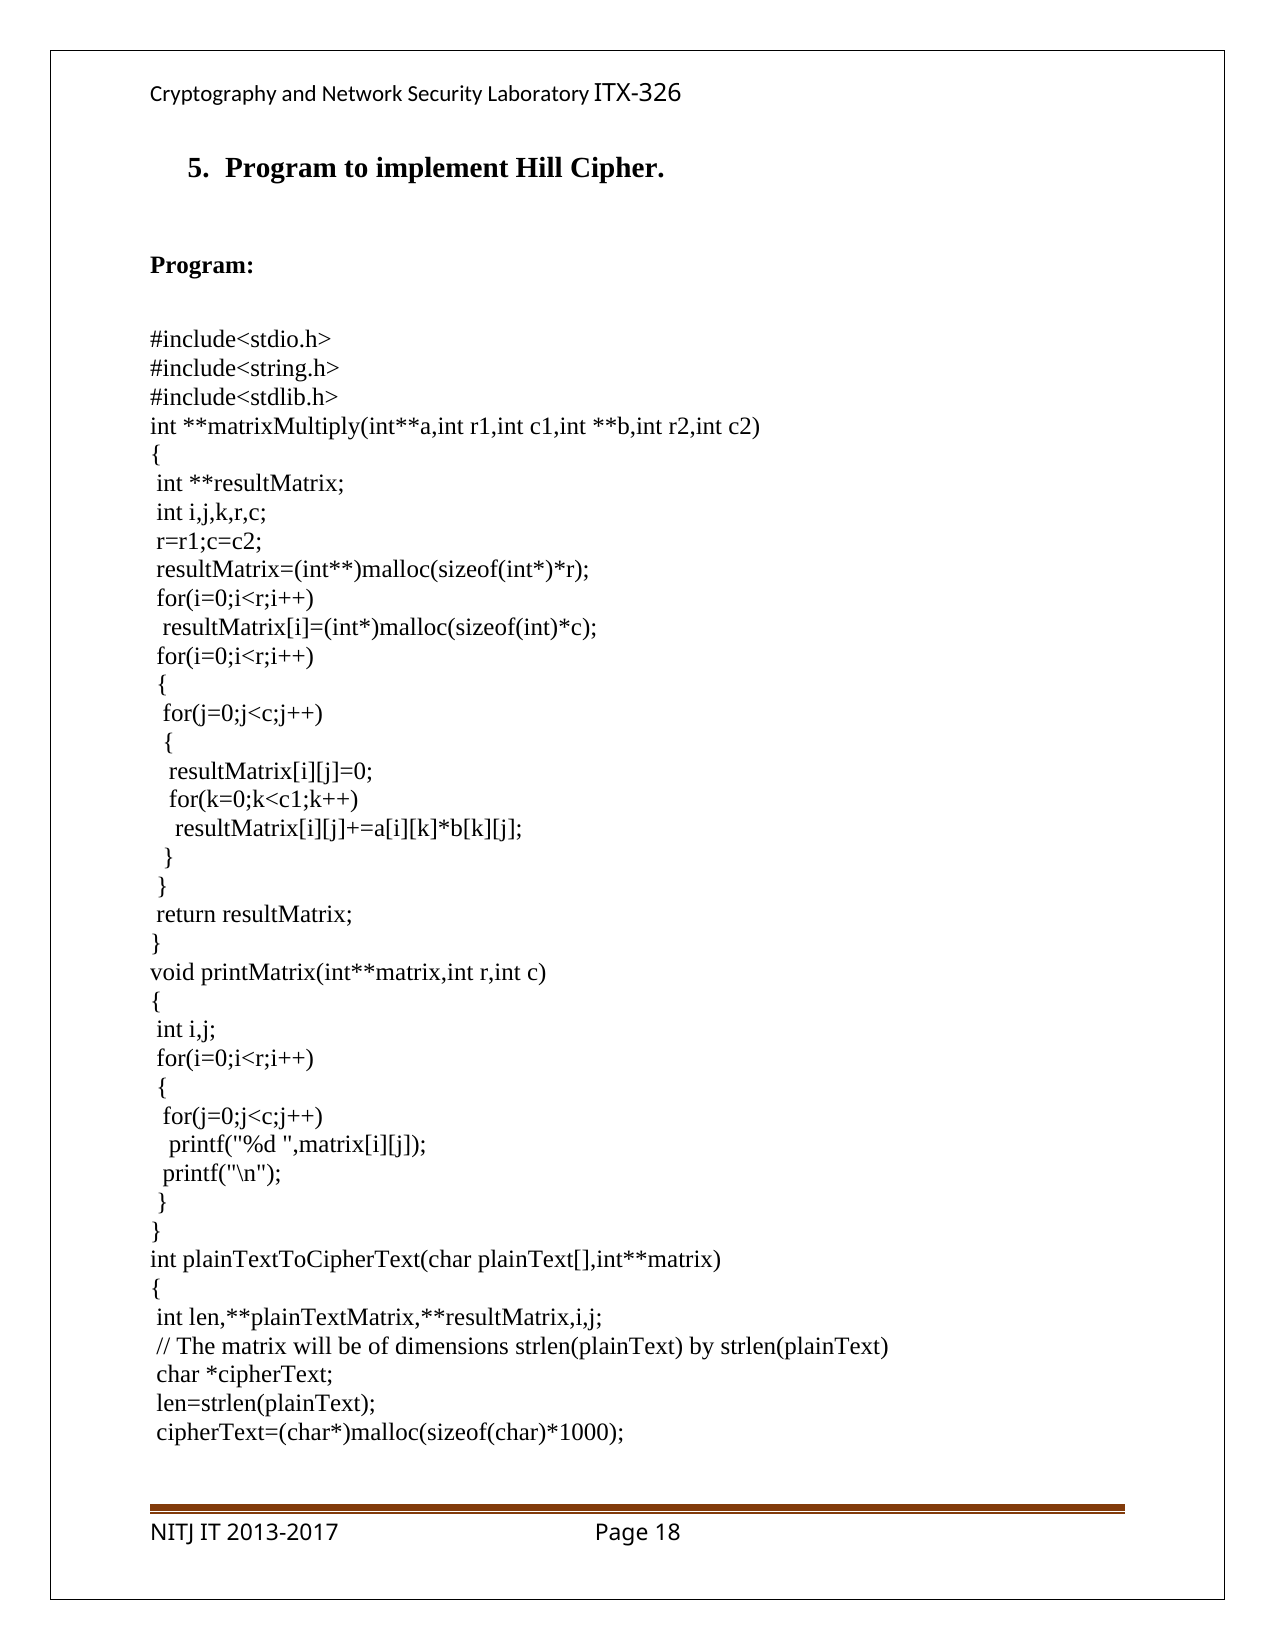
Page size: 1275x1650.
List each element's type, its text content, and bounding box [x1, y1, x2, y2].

list resultMatrix[i][j]+=a[i][k]*b[k][j]; [150, 813, 1125, 842]
list return resultMatrix; [150, 899, 1125, 928]
list { [150, 727, 1125, 756]
list for(k=0;k<c1;k++) [150, 784, 1125, 813]
list } [150, 1187, 1125, 1216]
list int len,**plainTextMatrix,**resultMatrix,i,j; [150, 1302, 1125, 1331]
list } [150, 871, 1125, 899]
list for(i=0;i<r;i++) [150, 583, 1125, 612]
list len=strlen(plainText); [150, 1388, 1125, 1417]
list int **resultMatrix; [150, 468, 1125, 497]
list resultMatrix[i][j]=0; [150, 756, 1125, 784]
list resultMatrix=(int**)malloc(sizeof(int*)*r); [150, 554, 1125, 583]
list #include<stdlib.h> [150, 382, 1125, 411]
list } [150, 928, 1125, 957]
list { [150, 986, 1125, 1014]
list cipherText=(char*)malloc(sizeof(char)*1000); [150, 1417, 1125, 1446]
list r=r1;c=c2; [150, 526, 1125, 554]
list for(j=0;j<c;j++) [150, 698, 1125, 727]
list for(j=0;j<c;j++) [150, 1101, 1125, 1129]
list int i,j; [150, 1014, 1125, 1043]
text Program: [150, 250, 1125, 279]
list } [150, 1216, 1125, 1244]
list for(i=0;i<r;i++) [150, 641, 1125, 669]
list int **matrixMultiply(int**a,int r1,int c1,int **b,int r2,int c2) [150, 411, 1125, 439]
list #include<string.h> [150, 353, 1125, 382]
list { [150, 1273, 1125, 1302]
list int plainTextToCipherText(char plainText[],int**matrix) [150, 1244, 1125, 1273]
list for(i=0;i<r;i++) [150, 1043, 1125, 1072]
list resultMatrix[i]=(int*)malloc(sizeof(int)*c); [150, 612, 1125, 641]
list void printMatrix(int**matrix,int r,int c) [150, 957, 1125, 986]
list { [150, 1072, 1125, 1101]
list { [150, 669, 1125, 698]
list Program to implement Hill Cipher. [187, 150, 1125, 183]
list printf("%d ",matrix[i][j]); [150, 1129, 1125, 1158]
list // The matrix will be of dimensions strlen(plainText) by strlen(plainText) [150, 1331, 1125, 1359]
list char *cipherText; [150, 1359, 1125, 1388]
list { [150, 439, 1125, 468]
list #include<stdio.h> [150, 324, 1125, 353]
list int i,j,k,r,c; [150, 497, 1125, 526]
list } [150, 842, 1125, 871]
list printf("\n"); [150, 1158, 1125, 1187]
